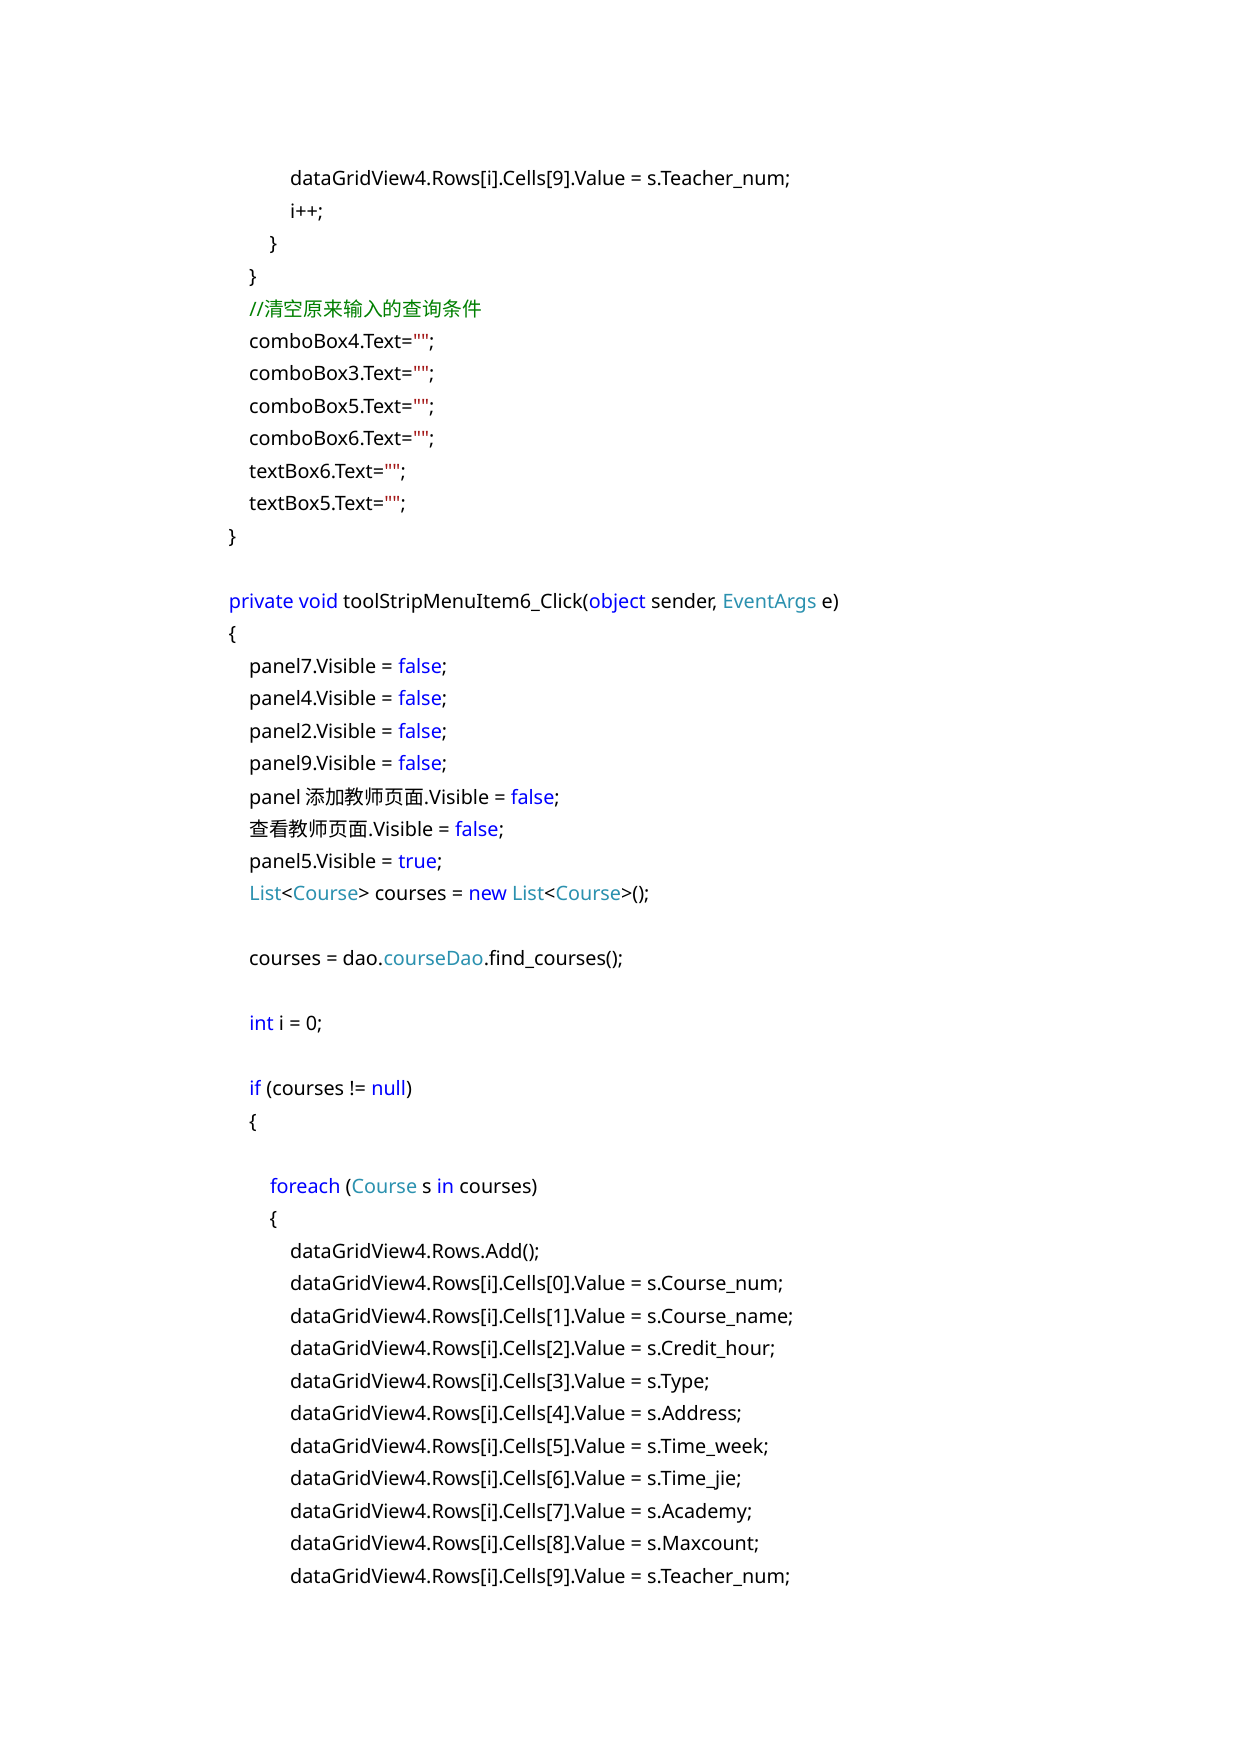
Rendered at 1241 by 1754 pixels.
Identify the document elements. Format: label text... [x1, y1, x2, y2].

text comboBox5.Text=""; [187, 389, 1053, 422]
text } [187, 259, 1053, 292]
text panel2.Visible = false; [187, 714, 1053, 747]
text { [187, 1104, 1053, 1137]
text comboBox4.Text=""; [187, 324, 1053, 357]
text dataGridView4.Rows[i].Cells[6].Value = s.Time_jie; [187, 1462, 1053, 1494]
text textBox5.Text=""; [187, 487, 1053, 519]
text panel7.Visible = false; [187, 649, 1053, 682]
text { [187, 1202, 1053, 1234]
text foreach (Course s in courses) [187, 1169, 1053, 1202]
text i++; [187, 194, 1053, 227]
text } [187, 227, 1053, 259]
text //清空原来输入的查询条件 [187, 292, 1053, 324]
text dataGridView4.Rows[i].Cells[3].Value = s.Type; [187, 1364, 1053, 1397]
text dataGridView4.Rows[i].Cells[0].Value = s.Course_num; [187, 1267, 1053, 1299]
text courses = dao.courseDao.find_courses(); [187, 942, 1053, 974]
text dataGridView4.Rows[i].Cells[9].Value = s.Teacher_num; [187, 162, 1053, 194]
text dataGridView4.Rows[i].Cells[2].Value = s.Credit_hour; [187, 1332, 1053, 1364]
text dataGridView4.Rows[i].Cells[9].Value = s.Teacher_num; [187, 1559, 1053, 1592]
text panel9.Visible = false; [187, 747, 1053, 779]
text { [187, 617, 1053, 649]
text comboBox3.Text=""; [187, 357, 1053, 389]
text int i = 0; [187, 1007, 1053, 1039]
text dataGridView4.Rows.Add(); [187, 1234, 1053, 1267]
text 查看教师页面.Visible = false; [187, 812, 1053, 844]
text } [187, 519, 1053, 552]
text panel添加教师页面.Visible = false; [187, 779, 1053, 812]
text panel4.Visible = false; [187, 682, 1053, 714]
text dataGridView4.Rows[i].Cells[4].Value = s.Address; [187, 1397, 1053, 1429]
text comboBox6.Text=""; [187, 422, 1053, 454]
text dataGridView4.Rows[i].Cells[7].Value = s.Academy; [187, 1494, 1053, 1527]
text dataGridView4.Rows[i].Cells[5].Value = s.Time_week; [187, 1429, 1053, 1462]
text textBox6.Text=""; [187, 454, 1053, 487]
text private void toolStripMenuItem6_Click(object sender, EventArgs e) [187, 584, 1053, 617]
text List<Course> courses = new List<Course>(); [187, 877, 1053, 909]
text panel5.Visible = true; [187, 844, 1053, 877]
text dataGridView4.Rows[i].Cells[1].Value = s.Course_name; [187, 1299, 1053, 1332]
text if (courses != null) [187, 1072, 1053, 1104]
text dataGridView4.Rows[i].Cells[8].Value = s.Maxcount; [187, 1527, 1053, 1559]
